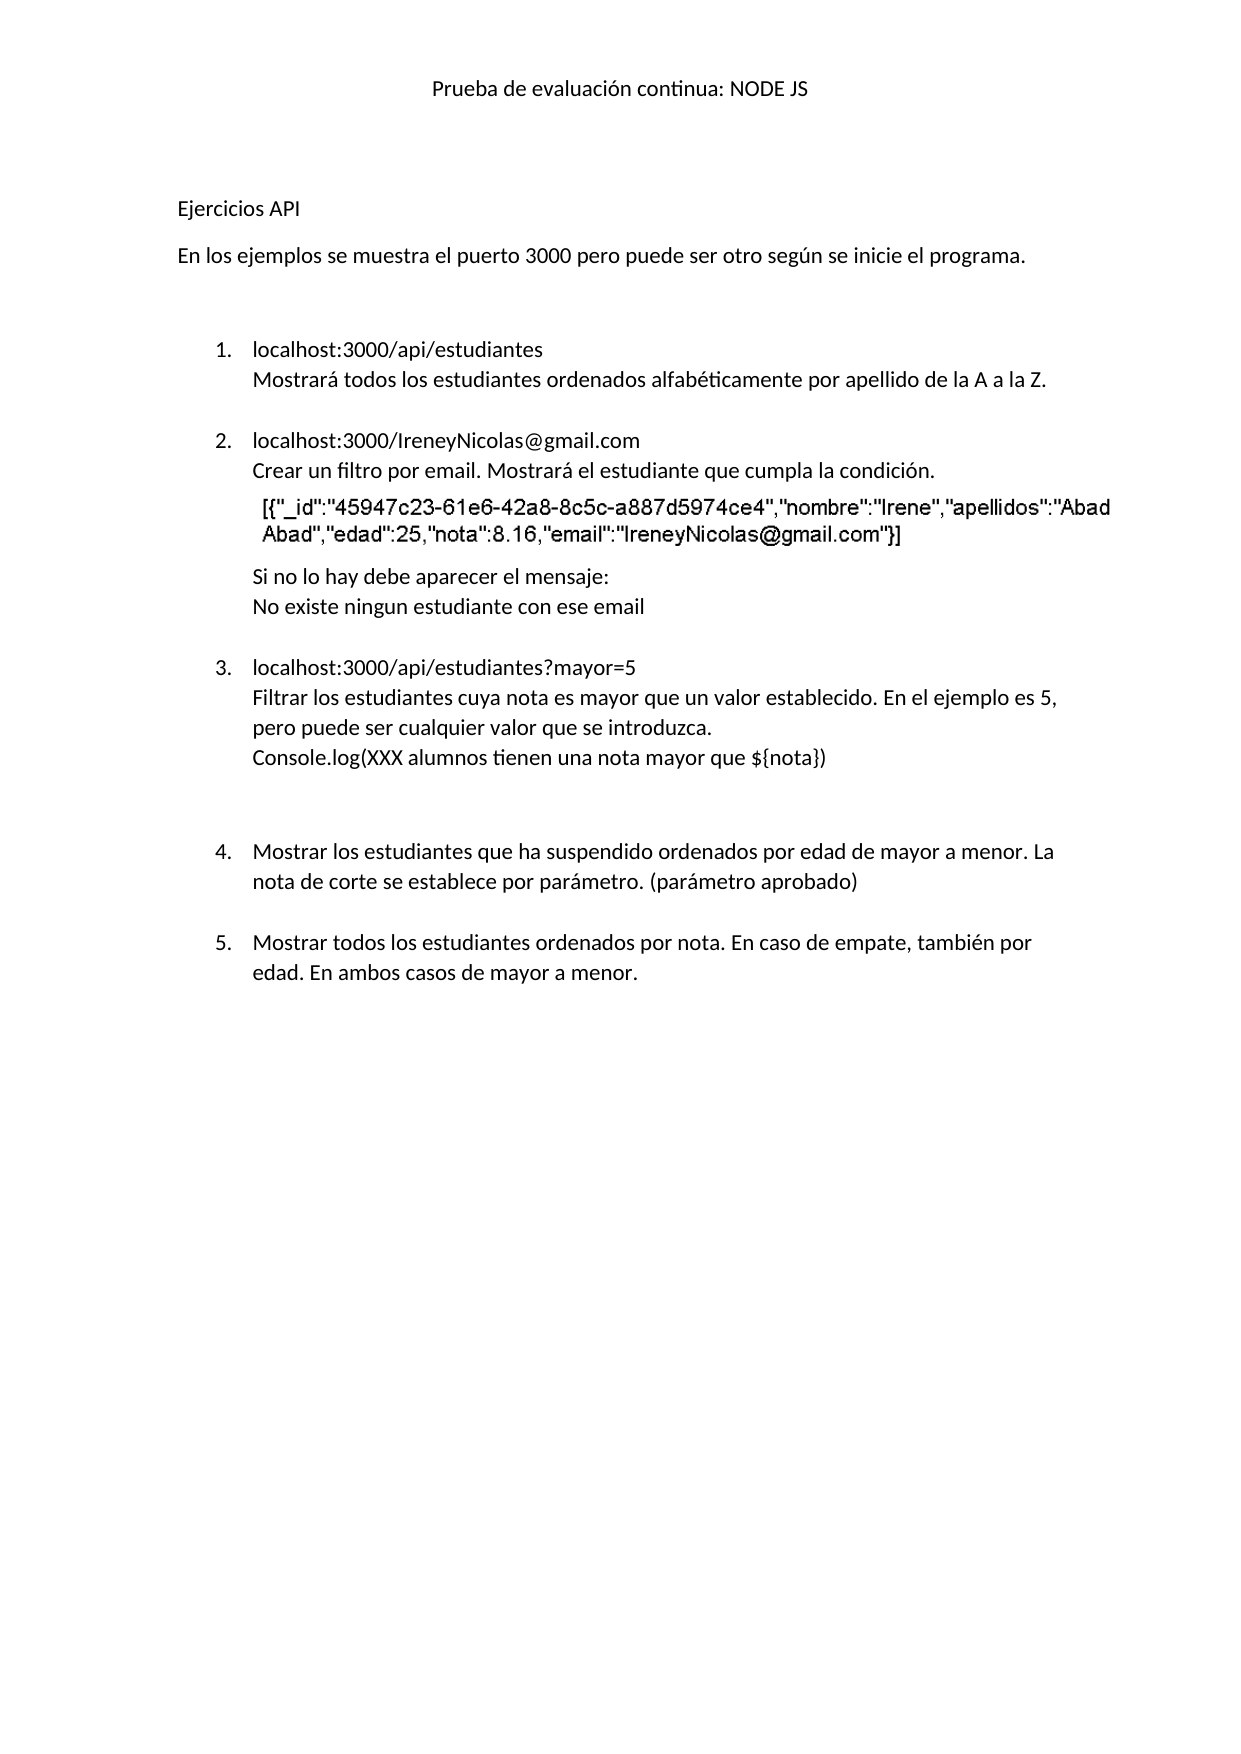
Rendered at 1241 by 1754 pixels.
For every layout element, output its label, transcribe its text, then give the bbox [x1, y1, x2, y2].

list Console.log(XXX alumnos tienen una nota mayor que ${nota}) [252, 743, 1063, 772]
list Mostrar todos los estudiantes ordenados por nota. En caso de empate, también por edad. En ambos casos de mayor a menor. [215, 928, 1063, 986]
text Ejercicios API [177, 194, 1063, 222]
list localhost:3000/api/estudiantes?mayor=5 Filtrar los estudiantes cuya nota es mayor que un valor establecido. En el ejemplo es 5, pero puede ser cualquier valor que se introduzca. [215, 653, 1063, 741]
picture [252, 486, 1138, 561]
list localhost:3000/api/estudiantes Mostrará todos los estudiantes ordenados alfabéticamente por apellido de la A a la Z. [215, 335, 1063, 423]
list Mostrar los estudiantes que ha suspendido ordenados por edad de mayor a menor. La nota de corte se establece por parámetro. (parámetro aprobado) [215, 837, 1063, 896]
list Si no lo hay debe aparecer el mensaje: No existe ningun estudiante con ese email [252, 562, 1063, 651]
text En los ejemplos se muestra el puerto 3000 pero puede ser otro según se inicie el programa. [177, 241, 1063, 269]
